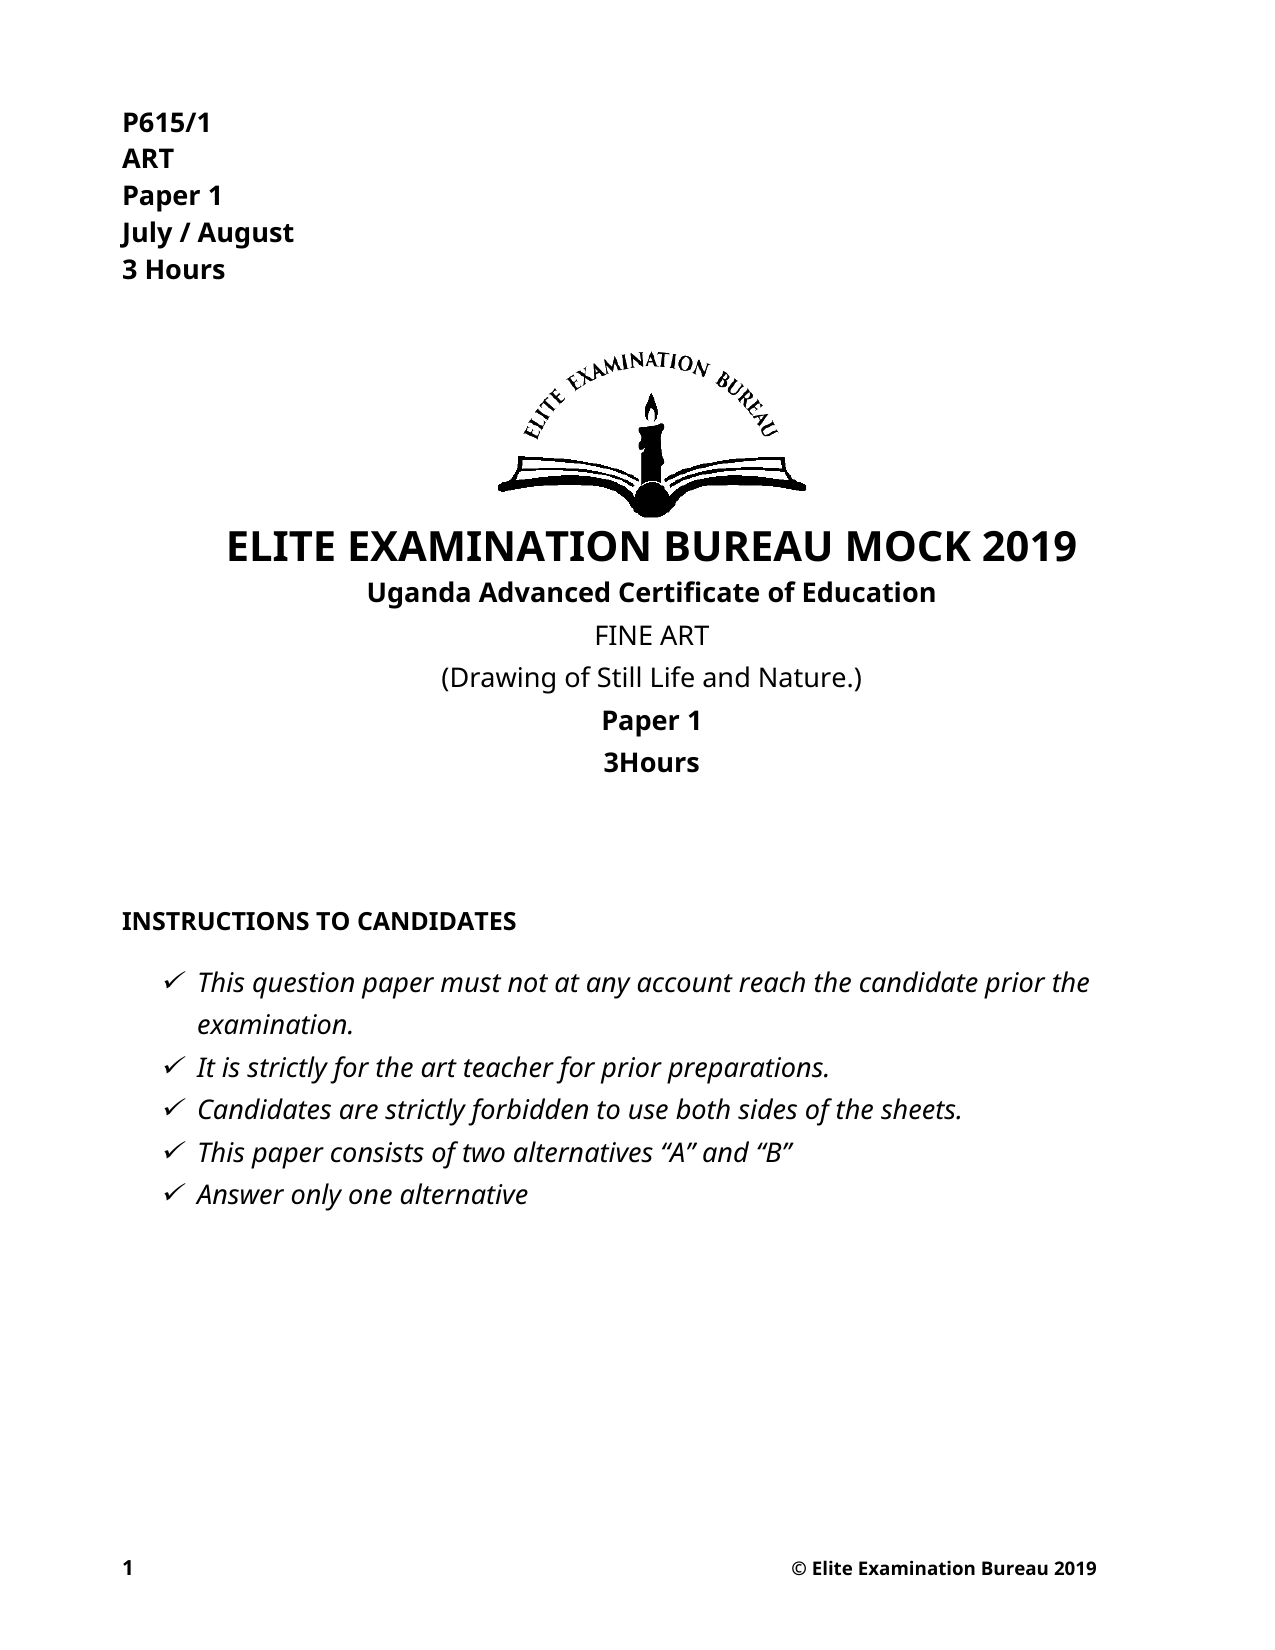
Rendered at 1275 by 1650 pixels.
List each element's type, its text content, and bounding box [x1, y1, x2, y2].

text FINE ART [122, 616, 1181, 653]
text 3 Hours [122, 251, 1181, 287]
text (Drawing of Still Life and Nature.) [122, 659, 1181, 696]
text 3Hours [122, 743, 1181, 780]
text INSTRUCTIONS TO CANDIDATES [122, 903, 1181, 937]
text Uganda Advanced Certificate of Education [122, 574, 1181, 611]
text ART [122, 140, 1181, 177]
list It is strictly for the art teacher for prior preparations. [159, 1048, 1181, 1085]
list Answer only one alternative [159, 1175, 1181, 1212]
list This paper consists of two alternatives “A” and “B” [159, 1133, 1181, 1170]
text ELITE EXAMINATION BUREAU MOCK 2019 [122, 517, 1181, 574]
list This question paper must not at any account reach the candidate prior the examination. [159, 963, 1181, 1043]
text Paper 1 [122, 701, 1181, 738]
text P615/1 [122, 103, 1181, 140]
text Paper 1 [122, 177, 1181, 214]
list Candidates are strictly forbidden to use both sides of the sheets. [159, 1091, 1181, 1127]
text July / August [122, 214, 1181, 251]
